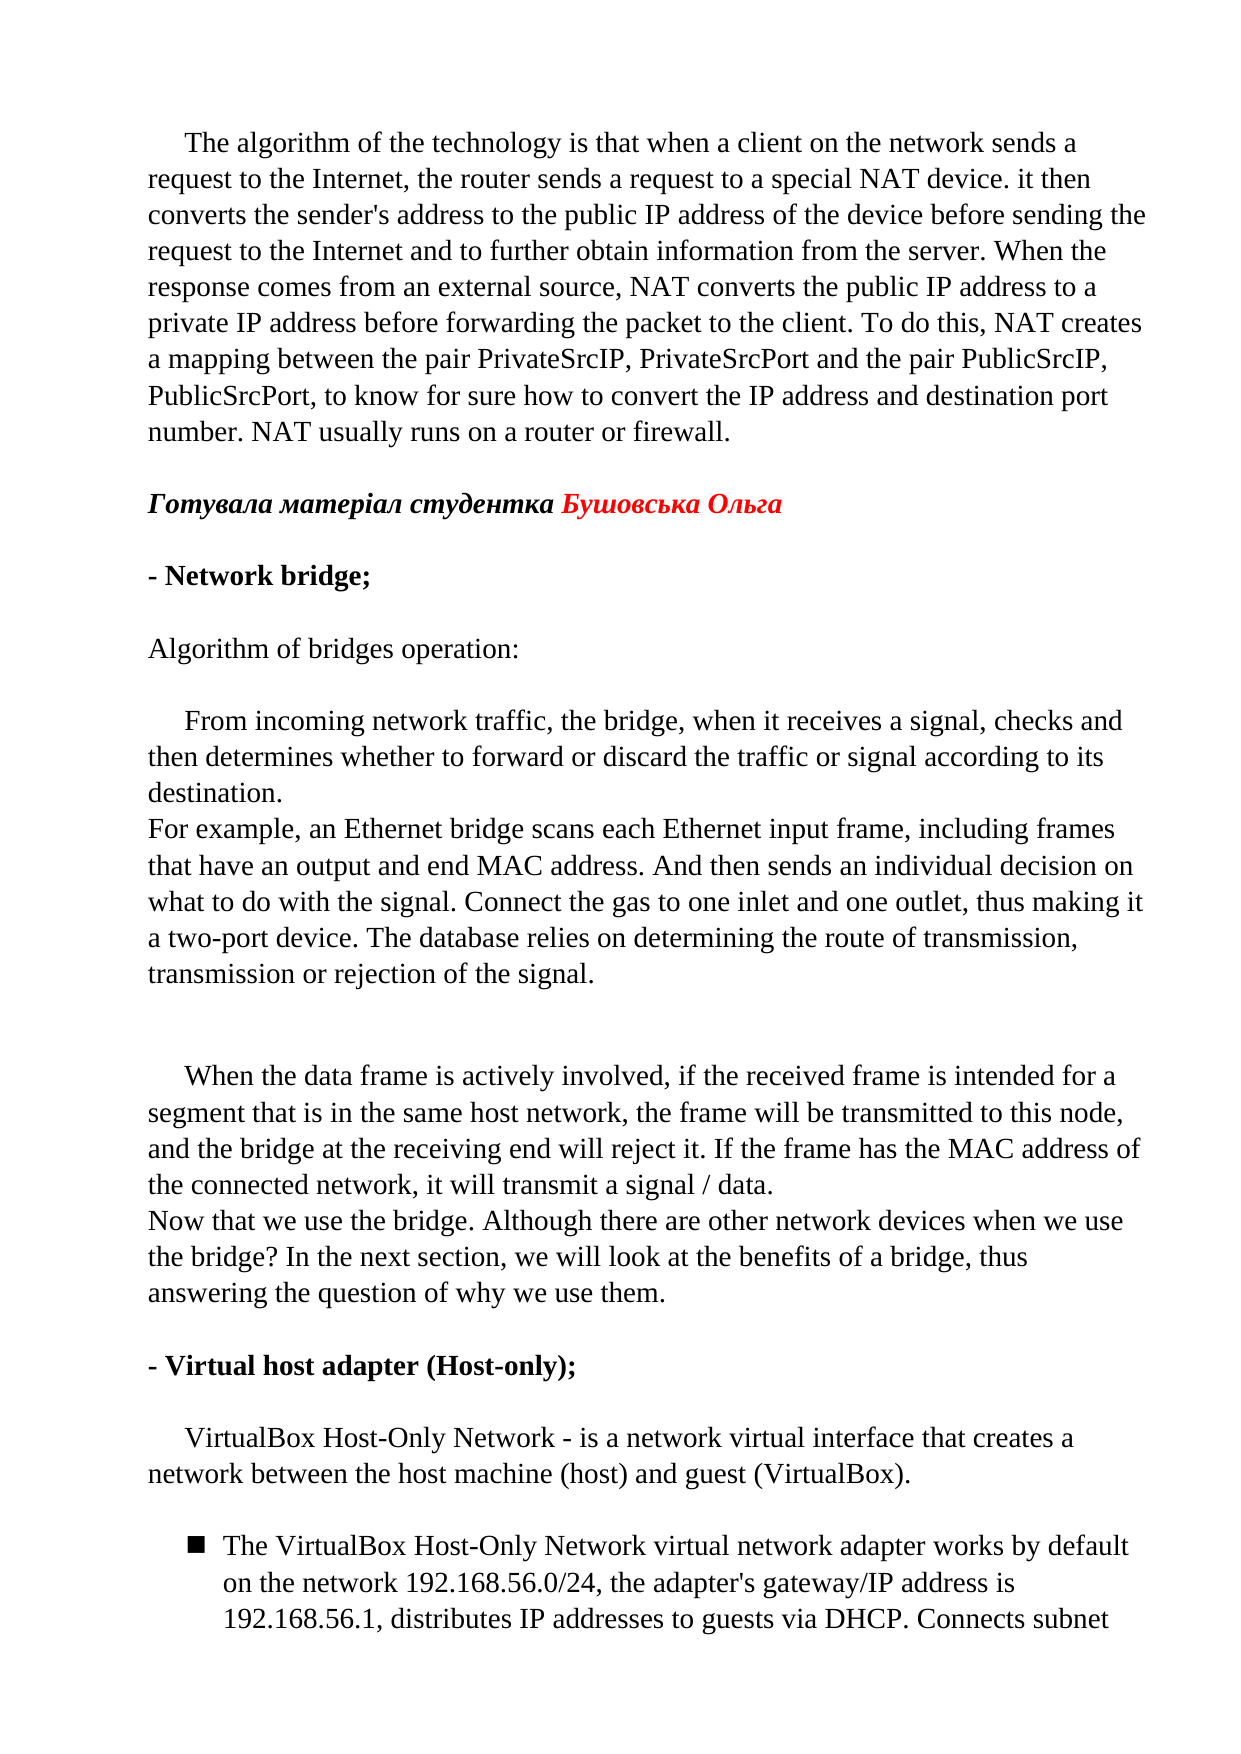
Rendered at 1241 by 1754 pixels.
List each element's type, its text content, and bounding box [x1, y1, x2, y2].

text VirtualBox Host-Only Network - is a network virtual interface that creates a network between the host machine (host) and guest (VirtualBox). [148, 1420, 1152, 1490]
text For example, an Ethernet bridge scans each Ethernet input frame, including frames that have an output and end MAC address. And then sends an individual decision on what to do with the signal. Connect the gas to one inlet and one outlet, thus making it a two-port device. The database relies on determining the route of transmission, transmission or rejection of the signal. [148, 811, 1152, 989]
text The algorithm of the technology is that when a client on the network sends a request to the Internet, the router sends a request to a special NAT device. it then converts the sender's address to the public IP address of the device before sending the request to the Internet and to further obtain information from the server. When the response comes from an external source, NAT converts the public IP address to a private IP address before forwarding the packet to the client. To do this, NAT creates a mapping between the pair PrivateSrcIP, PrivateSrcPort and the pair PublicSrcIP, PublicSrcPort, to know for sure how to convert the IP address and destination port number. NAT usually runs on a router or firewall. [148, 125, 1152, 447]
text - Network bridge; [148, 558, 1152, 592]
text From incoming network traffic, the bridge, when it receives a signal, checks and then determines whether to forward or discard the traffic or signal according to its destination. [148, 703, 1152, 809]
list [185, 1528, 1152, 1634]
text Now that we use the bridge. Although there are other network devices when we use the bridge? In the next section, we will look at the benefits of a bridge, thus answering the question of why we use them. [148, 1203, 1152, 1309]
text When the data frame is actively involved, if the received frame is intended for a segment that is in the same host network, the frame will be transmitted to this node, and the bridge at the receiving end will reject it. If the frame has the MAC address of the connected network, it will transmit a signal / data. [148, 1058, 1152, 1201]
text Algorithm of bridges operation: [148, 631, 1152, 664]
text - Virtual host adapter (Host-only); [148, 1348, 1152, 1381]
text Готувала матеріал студентка Бушовська Ольга [148, 486, 1152, 520]
